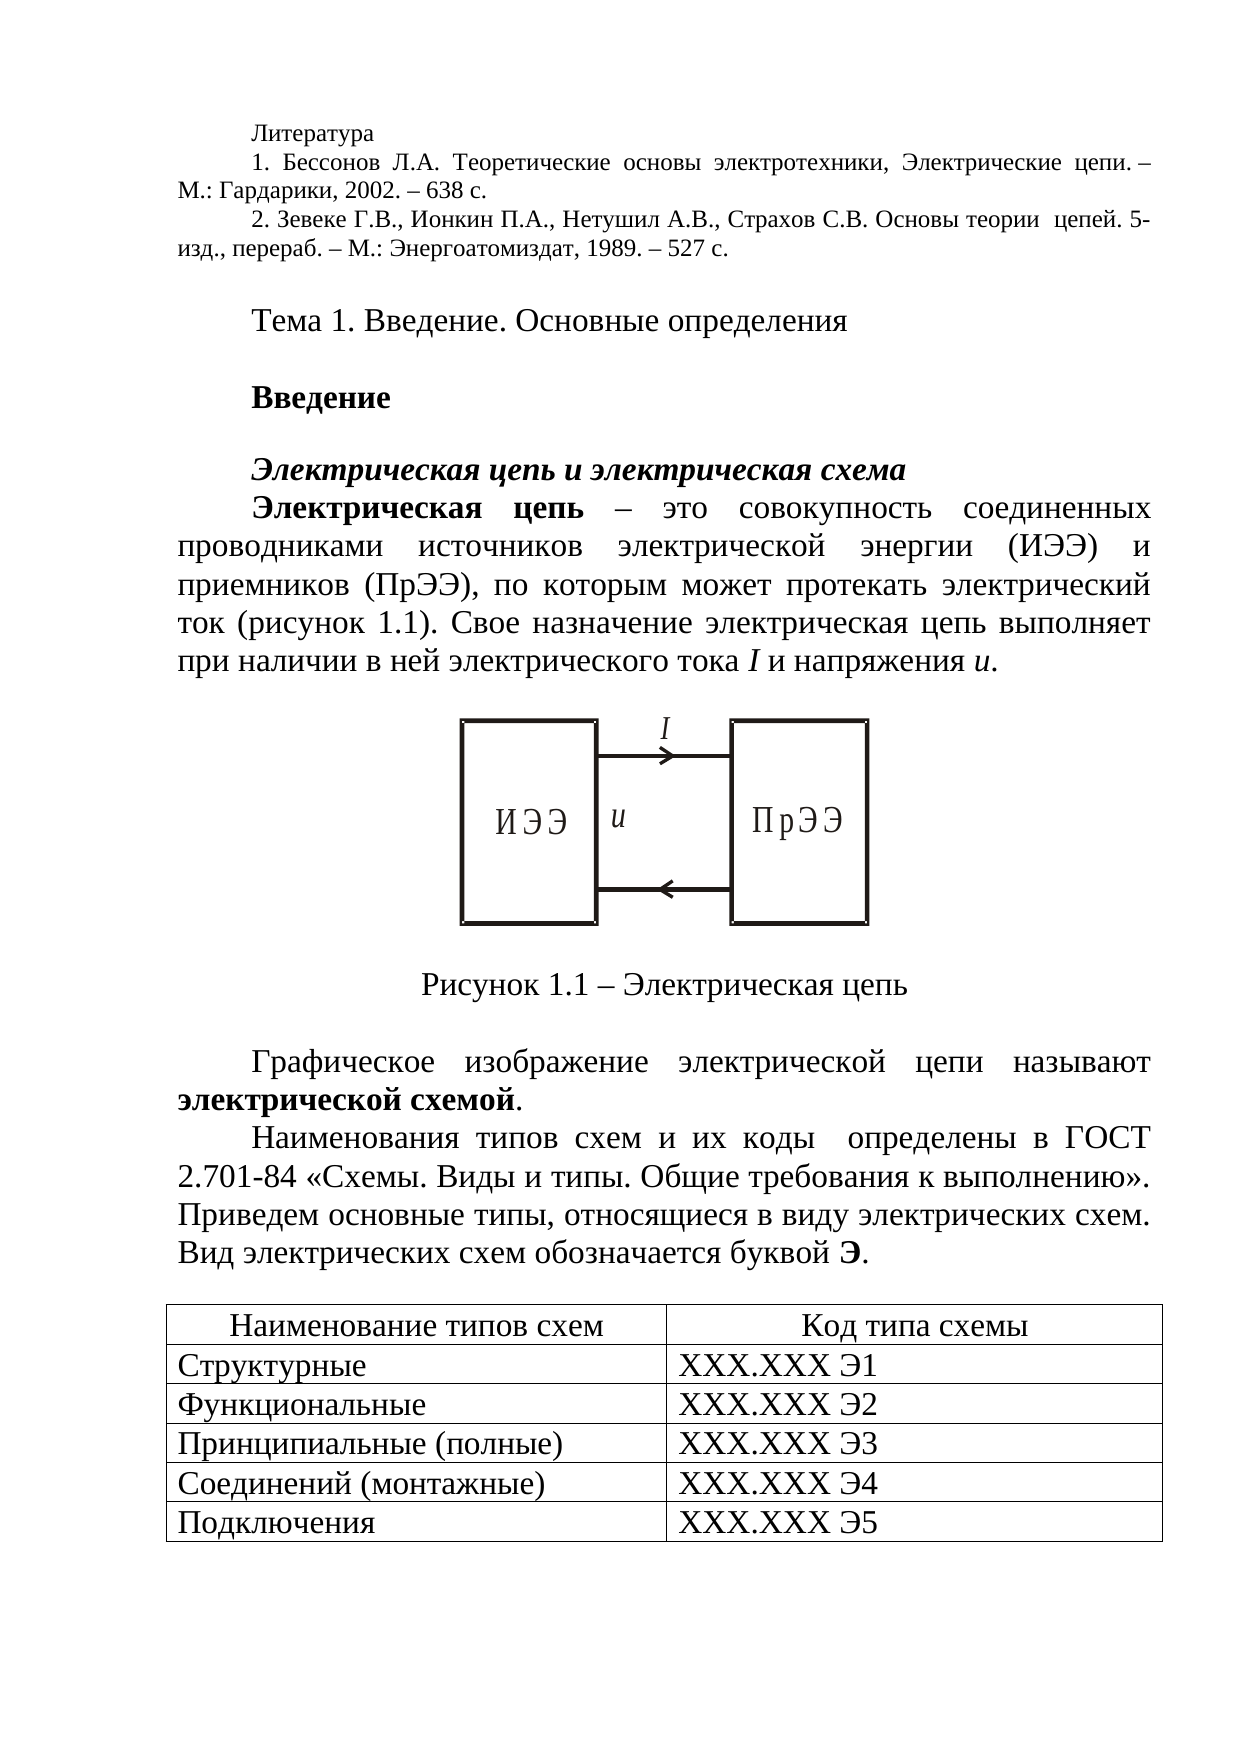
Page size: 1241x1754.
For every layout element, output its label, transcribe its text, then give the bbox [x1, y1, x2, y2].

table_header Код типа схемы [667, 1305, 1162, 1344]
table_cell Подключения [167, 1502, 666, 1541]
text Тема 1. Введение. Основные определения [177, 300, 1152, 338]
text Электрическая цепь – это совокупность соединенных проводниками источников электрической энергии (ИЭЭ) и приемников (ПрЭЭ), по которым может протекать электрический ток (рисунок 1.1). Свое назначение электрическая цепь выполняет при наличии в ней электрического тока I и напряжения u. [177, 487, 1152, 679]
table_cell ХХХ.ХХХ Э3 [667, 1424, 1162, 1462]
text 2. Зевеке Г.В., Ионкин П.А., Нетушил А.В., Страхов С.В. Основы теории цепей. 5-изд., перераб. – М.: Энергоатомиздат, 1989. – 527 с. [177, 204, 1152, 262]
table_cell ХХХ.ХХХ Э4 [667, 1463, 1162, 1501]
text Литература [177, 118, 1152, 147]
table_cell Принципиальные (полные) [167, 1424, 666, 1462]
table_cell ХХХ.ХХХ Э2 [667, 1384, 1162, 1422]
table_cell Функциональные [167, 1384, 666, 1422]
table_cell Соединений (монтажные) [167, 1463, 666, 1501]
text Графическое изображение электрической цепи называют электрической схемой. [177, 1041, 1152, 1117]
table_header Наименование типов схем [167, 1305, 666, 1344]
text 1. Бессонов Л.А. Теоретические основы электротехники, Электрические цепи. – М.: Гардарики, 2002. – 638 с. [177, 147, 1152, 204]
text Рисунок 1.1 – Электрическая цепь [177, 964, 1152, 1002]
table_cell ХХХ.ХХХ Э5 [667, 1502, 1162, 1541]
text Электрическая цепь и электрическая схема [177, 449, 1152, 487]
text Наименования типов схем и их коды определены в ГОСТ 2.701-84 «Схемы. Виды и типы. Общие требования к выполнению». Приведем основные типы, относящиеся в виду электрических схем. Вид электрических схем обозначается буквой Э. [177, 1117, 1152, 1271]
table_cell ХХХ.ХХХ Э1 [667, 1345, 1162, 1383]
table_cell Структурные [167, 1345, 666, 1383]
text Введение [177, 377, 1152, 415]
